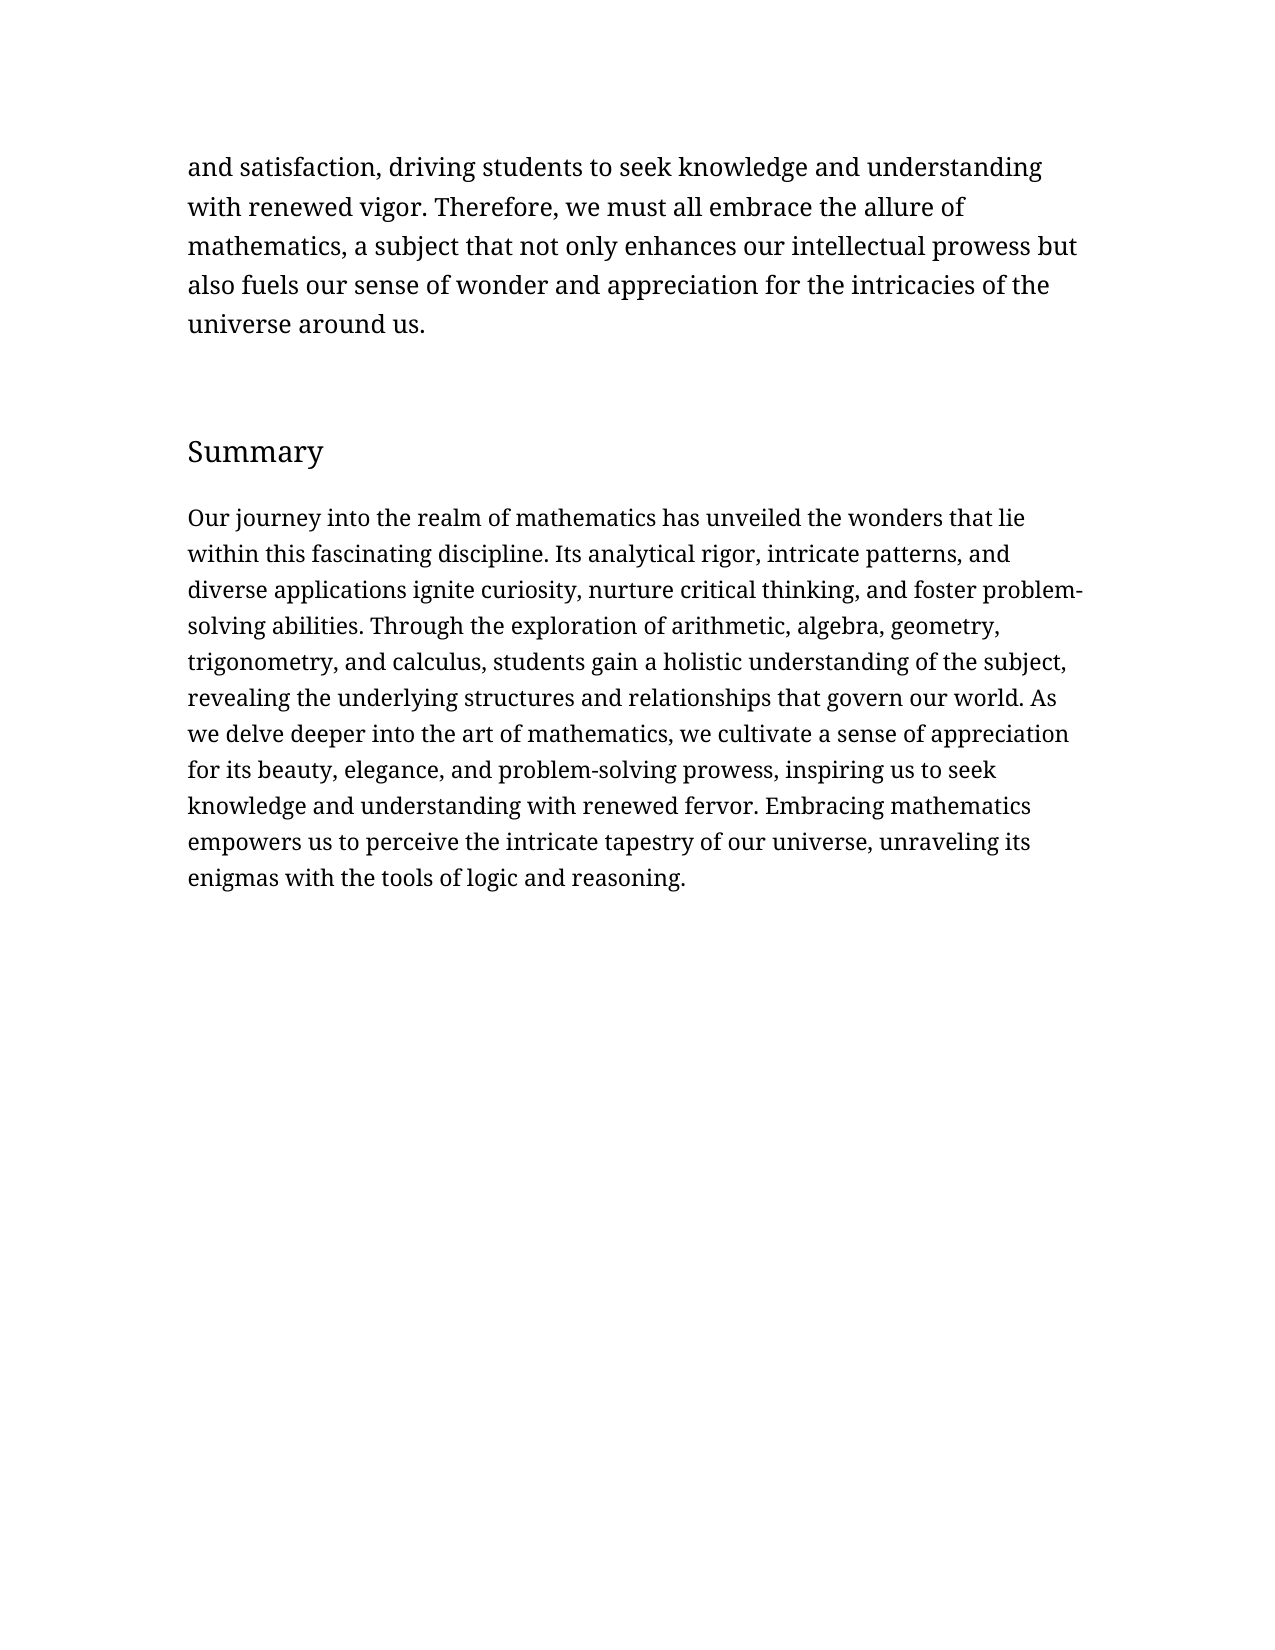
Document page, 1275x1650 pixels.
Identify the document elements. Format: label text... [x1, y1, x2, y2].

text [187, 150, 1087, 341]
text Summary [187, 432, 1087, 471]
text Our journey into the realm of mathematics has unveiled the wonders that lie within this fascinating discipline. Its analytical rigor, intricate patterns, and diverse applications ignite curiosity, nurture critical thinking, and foster problem-solving abilities. Through the exploration of arithmetic, algebra, geometry, trigonometry, and calculus, students gain a holistic understanding of the subject, revealing the underlying structures and relationships that govern our world. As we delve deeper into the art of mathematics, we cultivate a sense of appreciation for its beauty, elegance, and problem-solving prowess, inspiring us to seek knowledge and understanding with renewed fervor. Embracing mathematics empowers us to perceive the intricate tapestry of our universe, unraveling its enigmas with the tools of logic and reasoning. [187, 502, 1087, 893]
